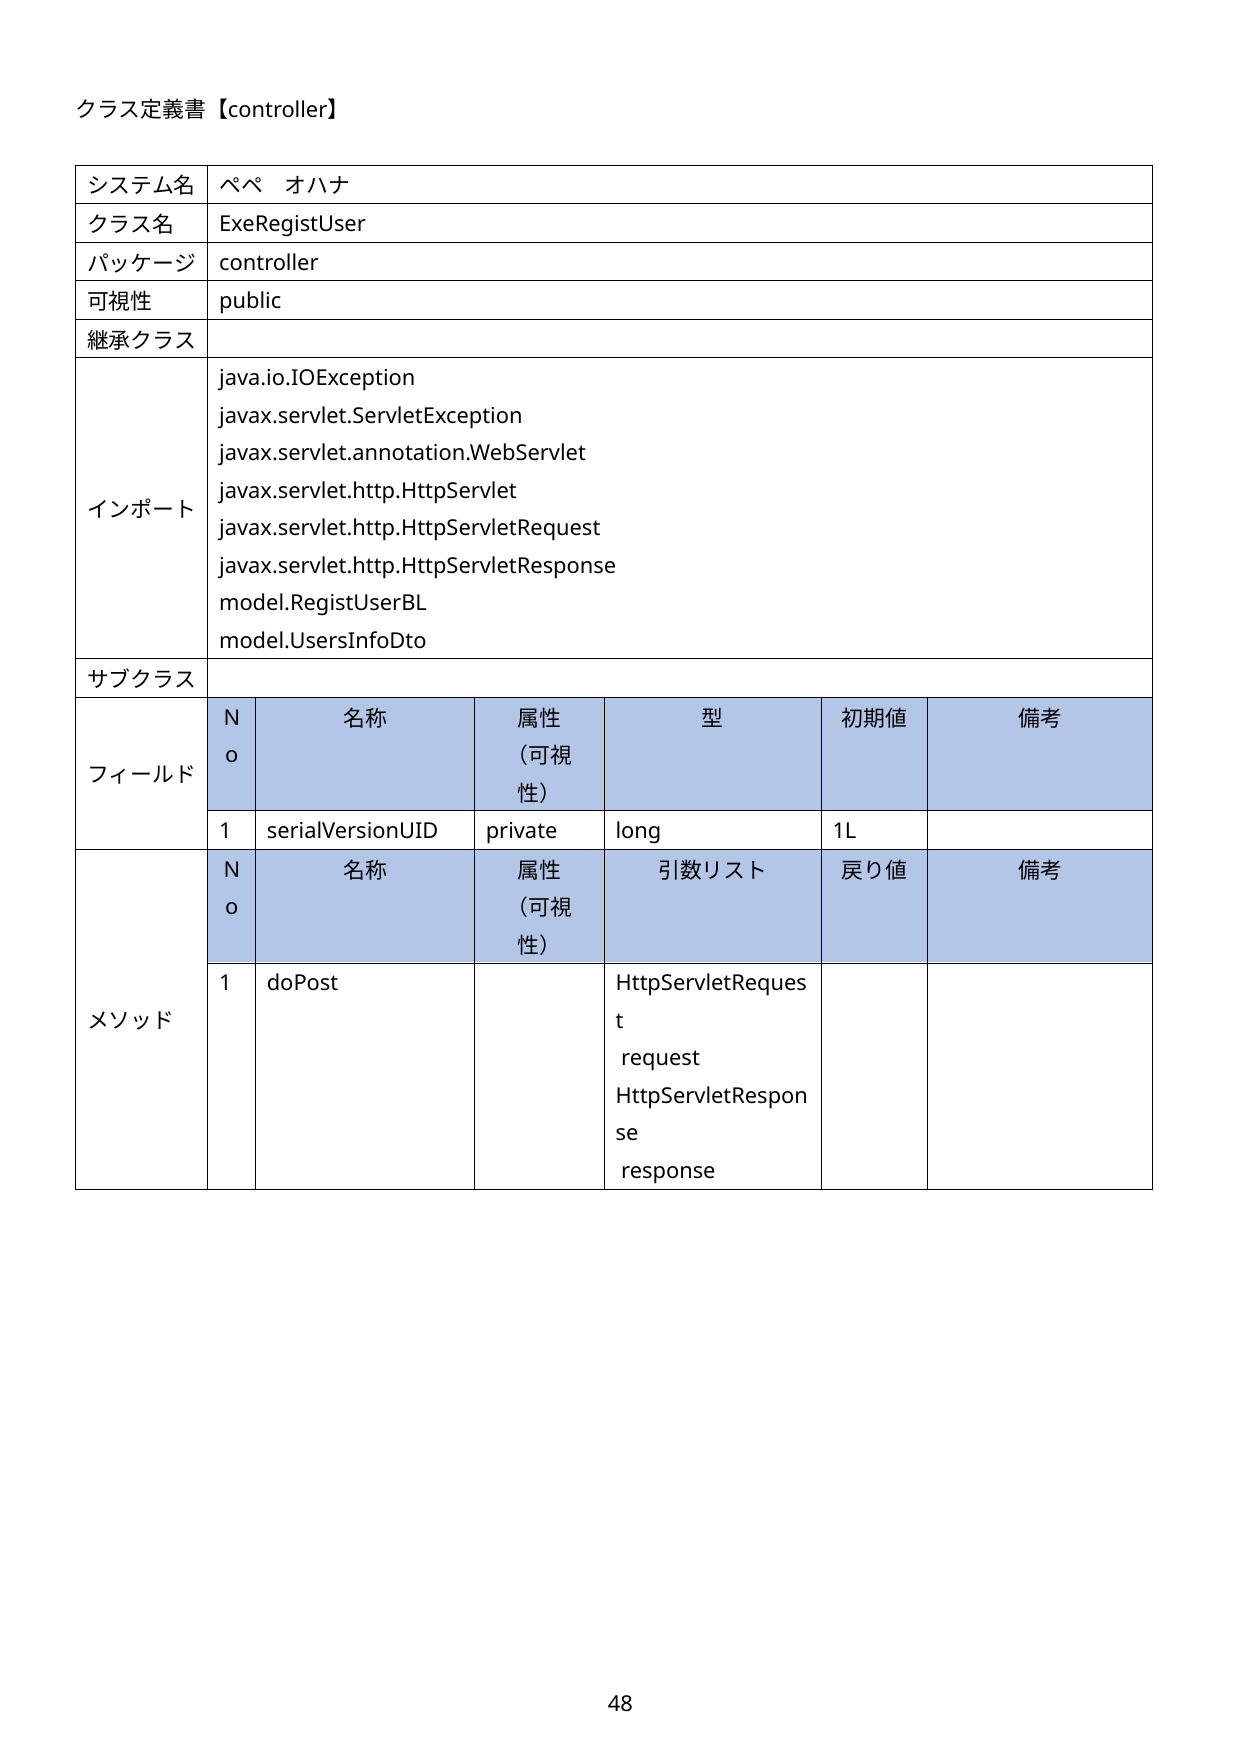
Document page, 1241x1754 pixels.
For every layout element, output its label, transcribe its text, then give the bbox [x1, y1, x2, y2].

table_cell 属性 （可視性） [475, 850, 604, 962]
table_cell 備考 [928, 850, 1152, 962]
table_cell 初期値 [822, 698, 927, 810]
table_cell HttpServletRequest request HttpServletResponse response [605, 964, 821, 1188]
text クラス定義書【controller】 [75, 89, 1165, 127]
table_cell ExeRegistUser [208, 204, 1152, 242]
table_cell 1 [208, 964, 255, 1188]
table_cell 名称 [256, 698, 474, 810]
table_header ペペ オハナ [208, 166, 1152, 203]
table_cell インポート [76, 358, 207, 658]
table_cell パッケージ [76, 243, 207, 280]
table_cell [928, 811, 1152, 849]
table_cell メソッド [76, 850, 207, 1188]
table_cell long [605, 811, 821, 849]
table_cell public [208, 281, 1152, 319]
table_cell [822, 964, 927, 1188]
table_cell 可視性 [76, 281, 207, 319]
table_cell 戻り値 [822, 850, 927, 962]
table_cell [208, 659, 1152, 697]
table_cell 引数リスト [605, 850, 821, 962]
table_header システム名 [76, 166, 207, 203]
table_cell サブクラス [76, 659, 207, 697]
table_cell [208, 320, 1152, 357]
table_cell serialVersionUID [256, 811, 474, 849]
table_cell [475, 964, 604, 1188]
table_cell No [208, 850, 255, 962]
table_cell private [475, 811, 604, 849]
table_cell doPost [256, 964, 474, 1188]
table_cell 型 [605, 698, 821, 810]
table_cell クラス名 [76, 204, 207, 242]
table_cell java.io.IOException javax.servlet.ServletException javax.servlet.annotation.WebServlet javax.servlet.http.HttpServlet javax.servlet.http.HttpServletRequest javax.servlet.http.HttpServletResponse model.RegistUserBL model.UsersInfoDto [208, 358, 1152, 658]
table_cell No [208, 698, 255, 810]
table_cell [928, 964, 1152, 1188]
table_cell フィールド [76, 698, 207, 849]
table_cell 1L [822, 811, 927, 849]
table_cell 属性 （可視性） [475, 698, 604, 810]
table_cell controller [208, 243, 1152, 280]
table_cell 備考 [928, 698, 1152, 810]
table_cell 1 [208, 811, 255, 849]
table_cell 名称 [256, 850, 474, 962]
table_cell 継承クラス [76, 320, 207, 357]
